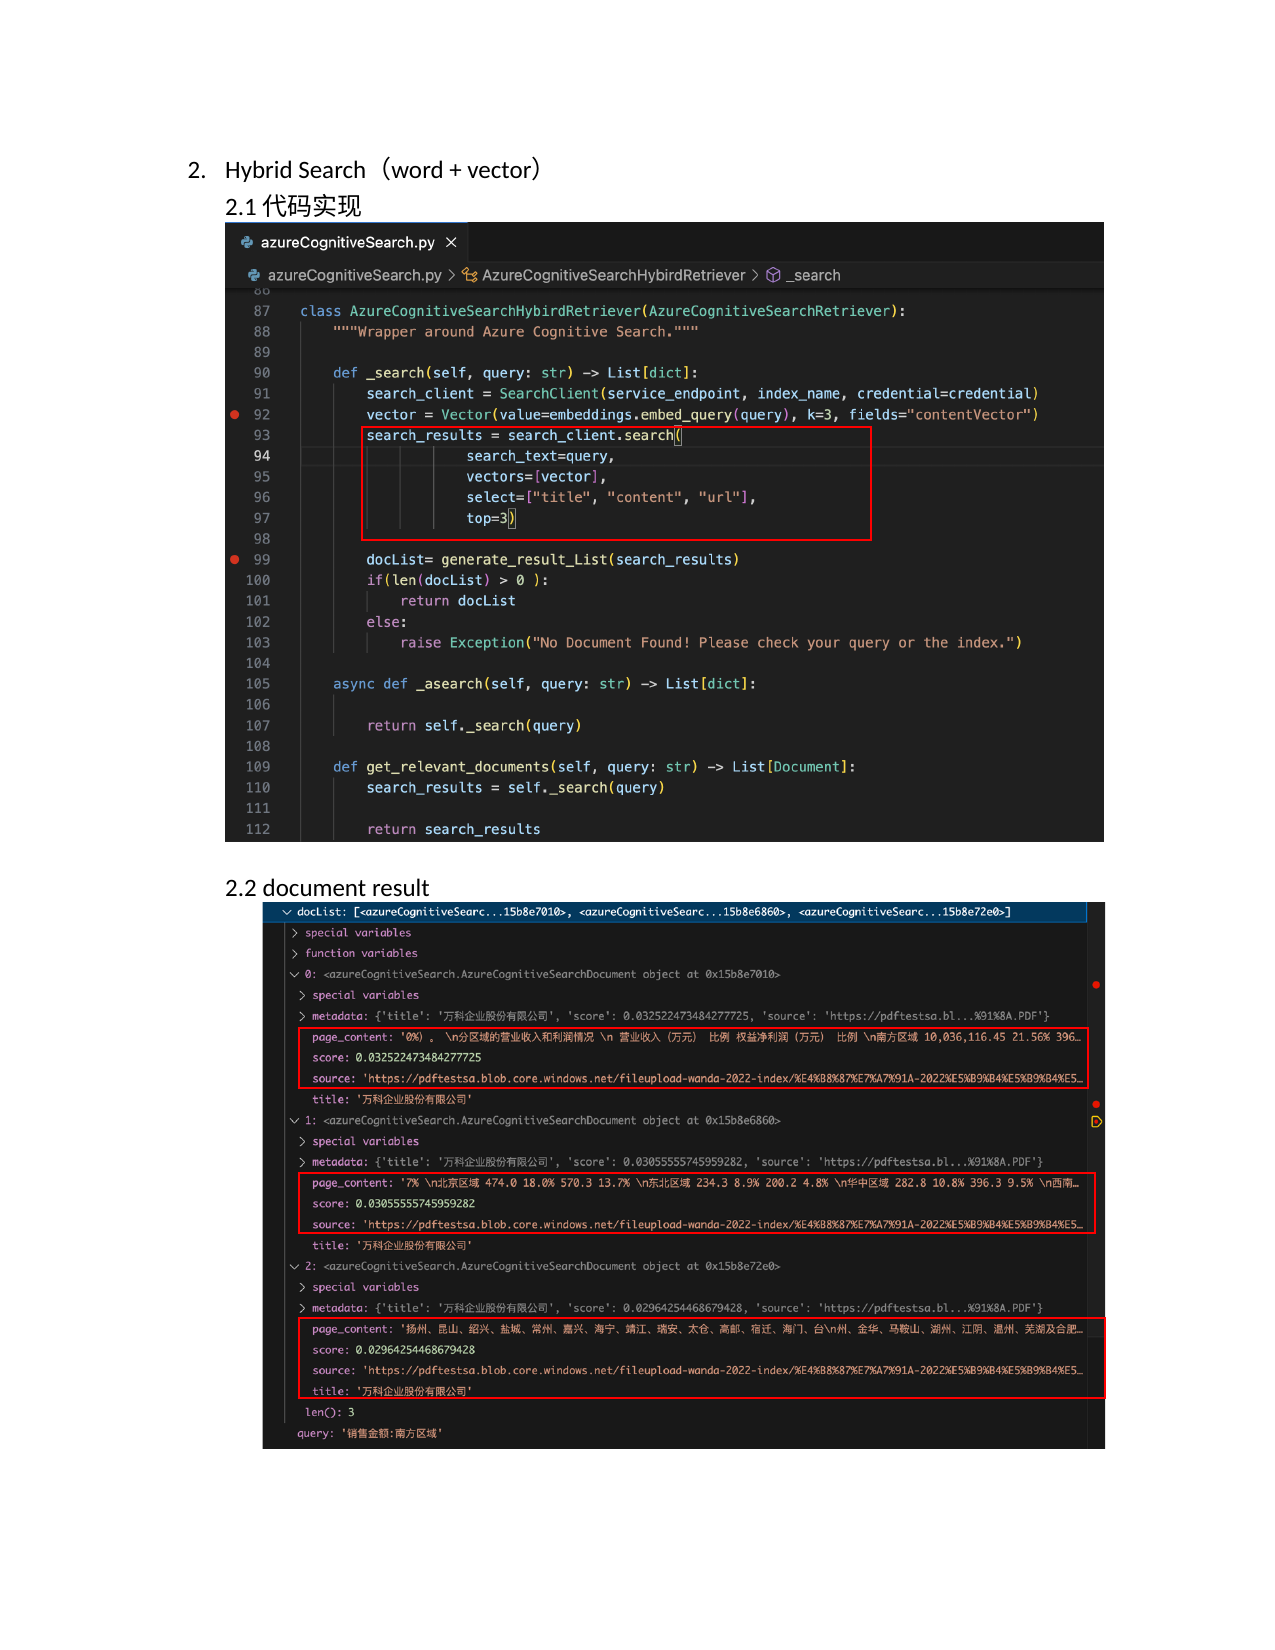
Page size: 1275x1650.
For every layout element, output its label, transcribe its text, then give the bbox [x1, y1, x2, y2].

picture [225, 222, 1104, 842]
list 2.1 代码实现 [225, 186, 1125, 222]
picture [262, 902, 1105, 1449]
picture [300, 1319, 1104, 1397]
list Hybrid Search（word + vector） [187, 150, 1125, 186]
list document result [225, 872, 1125, 902]
